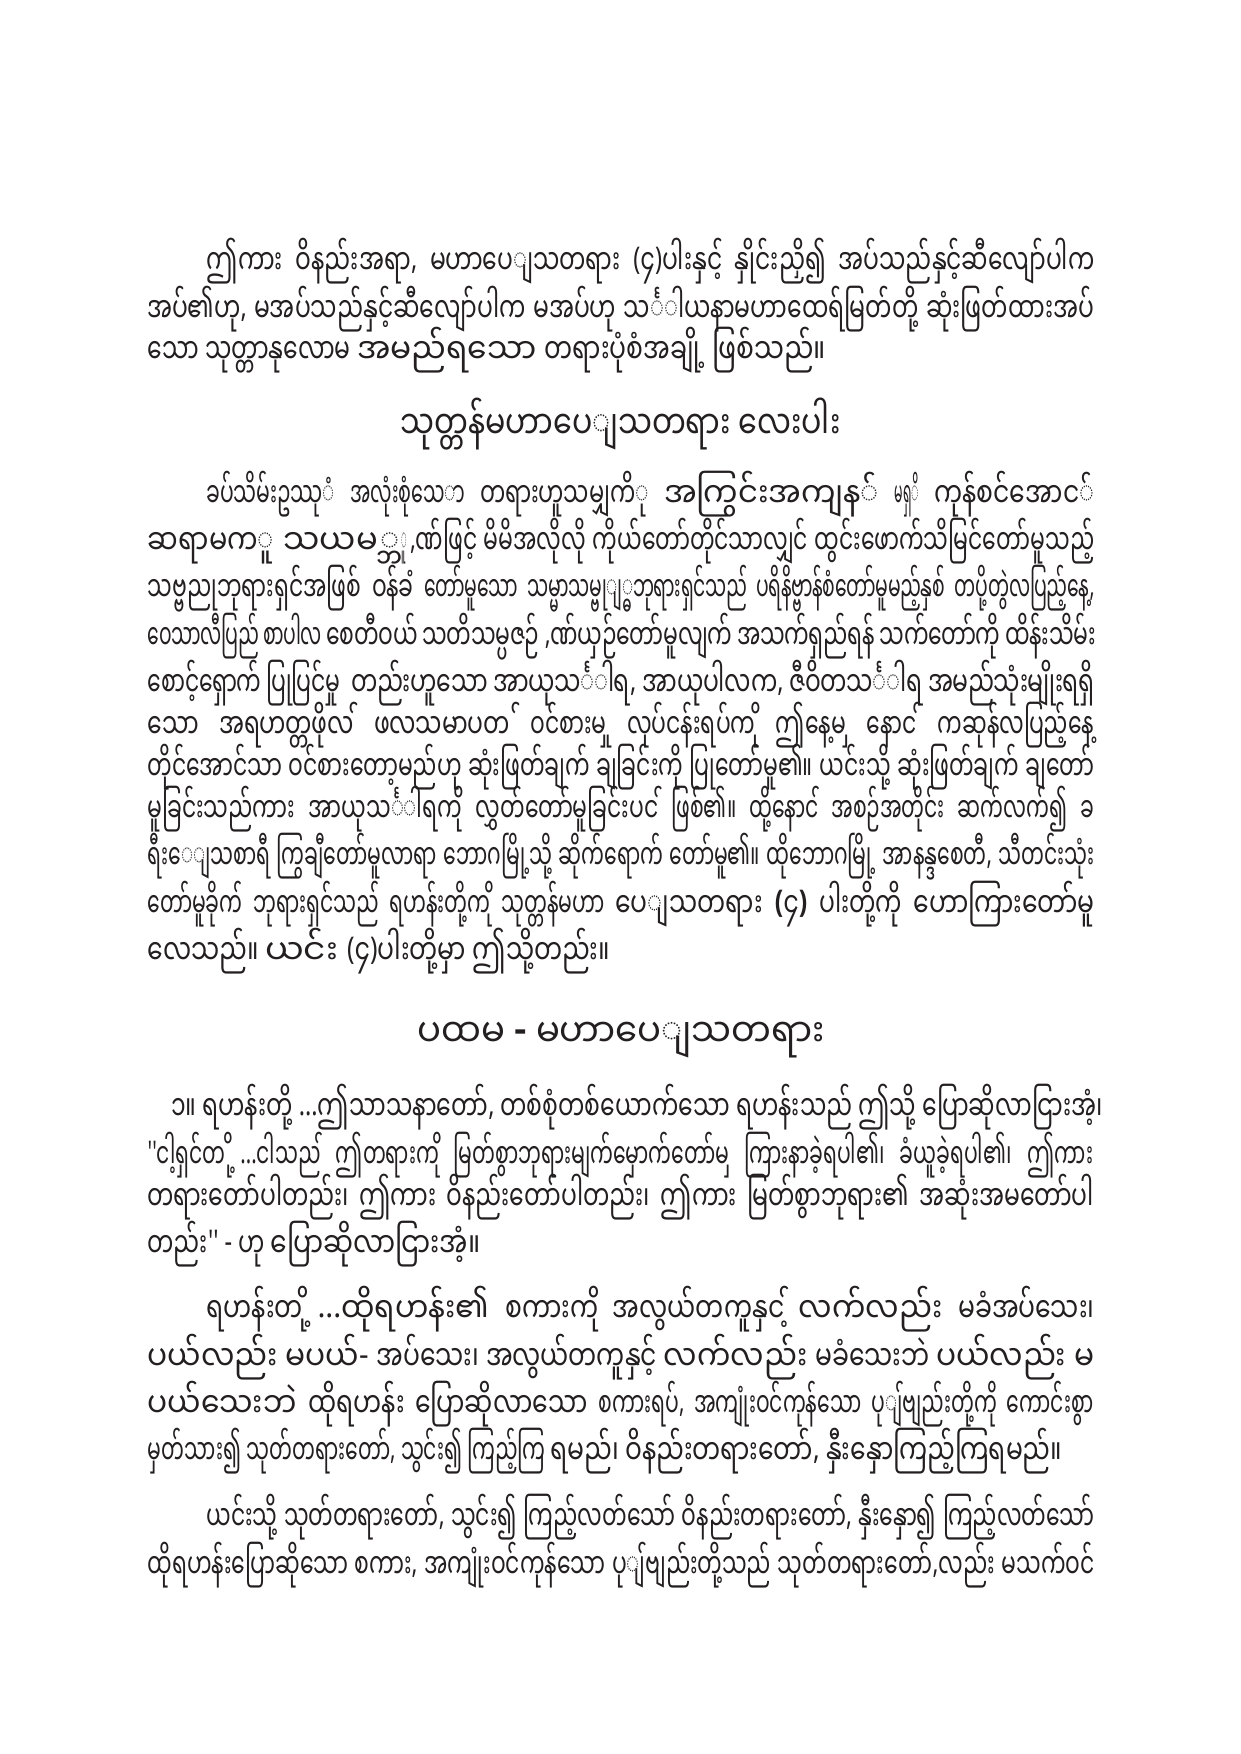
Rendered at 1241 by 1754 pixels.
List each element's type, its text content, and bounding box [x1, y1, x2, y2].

text ခပ်သိမ်းဥဿုံ အလုံးစုံသော တရားဟူသမျှကို အကြွင်းအကျန် မရှိ ကုန်စင်အောင် ဆရာမကူ သယမ္ဘူ ,ဏ်ဖြင့် မိမိအလိုလို ကိုယ်တော်တိုင်သာလျှင် ထွင်းဖောက်သိမြင်တော်မူသည့် သဗ္ဗညုဘုရားရှင်အဖြစ် ဝန်ခံ တော်မူသော သမ္မာသမ္ဗုျ္ဓဘုရားရှင်သည် ပရိနိဗ္ဗာန်စံတော်မူမည့်နှစ် တပို့တွဲလပြည့်နေ့, ဝေသာလီပြည် စာပါလ စေတီဝယ် သတိသမ္ပဇဉ် ,ဏ်ယှဉ်တော်မူလျက် အသက်ရှည်ရန် သက်တော်ကို ထိန်းသိမ်းစောင့်ရှောက် ပြုပြင်မှု တည်းဟူသော အာယုသင်္ခါရ, အာယုပါလက, ဇီဝိတသင်္ခါရ အမည်သုံးမျိုးရရှိသော အရဟတ္တဖိုလ် ဖလသမာပတ် ဝင်စားမှု လုပ်ငန်းရပ်ကို ဤနေ့မှ နောင် ကဆုန်လပြည့်နေ့ တိုင်အောင်သာ ဝင်စားတော့မည်ဟု ဆုံးဖြတ်ချက် ချခြင်းကို ပြုတော်မူ၏။ ယင်းသို့ ဆုံးဖြတ်ချက် ချတော်မူခြင်းသည်ကား အာယုသင်္ခါရကို လွှတ်တော်မူခြင်းပင် ဖြစ်၏။ ထို့နောင် အစဉ်အတိုင်း ဆက်လက်၍ ခရီးေျသစာရီ ကြွချီတော်မူလာရာ ဘောဂမြို့သို့ ဆိုက်ရောက် တော်မူ၏။ ထိုဘောဂမြို့ အာနန္ဒစေတီ, သီတင်းသုံးတော်မူခိုက် ဘုရားရှင်သည် ရဟန်းတို့ကို သုတ္တန်မဟာ ပေျသတရား (၄) ပါးတို့ကို ဟောကြားတော်မူလေသည်။ ယင်း (၄)ပါးတို့မှာ ဤသို့တည်း။ [147, 474, 1094, 972]
subtitle ပထမ - မဟာပေျသတရား [343, 1003, 898, 1056]
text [147, 1492, 1094, 1586]
text ရဟန်းတို့ ...ထိုရဟန်း၏ စကားကို အလွယ်တကူနှင့် လက်လည်း မခံအပ်သေး၊ ပယ်လည်း မပယ်- အပ်သေး၊ အလွယ်တကူနှင့် လက်လည်း မခံသေးဘဲ ပယ်လည်း မပယ်သေးဘဲ ထိုရဟန်း ပြောဆိုလာသော စကားရပ်, အကျုံးဝင်ကုန်သော ပုျ်ဗျည်းတို့ကို ကောင်းစွာမှတ်သား၍ သုတ်တရားတော်, သွင်း၍ ကြည့်ကြ ရမည်၊ ဝိနည်းတရားတော်, နှီးနှောကြည့်ကြရမည်။ [147, 1284, 1094, 1472]
text ၁။ ရဟန်းတို့ ...ဤသာသနာတော်, တစ်စုံတစ်ယောက်သော ရဟန်းသည် ဤသို့ ပြောဆိုလာငြားအံ့၊ [171, 1082, 1111, 1128]
text ''ငါ့ရှင်တို့ ...ငါသည် ဤတရားကို မြတ်စွာဘုရားမျက်မှောက်တော်မှ ကြားနာခဲ့ရပါ၏၊ ခံယူခဲ့ရပါ၏၊ ဤကား တရားတော်ပါတည်း၊ ဤကား ဝိနည်းတော်ပါတည်း၊ ဤကား မြတ်စွာဘုရား၏ အဆုံးအမတော်ပါတည်း'' - ဟု ပြောဆိုလာငြားအံ့။ [147, 1129, 1094, 1265]
subtitle သုတ္တန်မဟာပေျသတရား လေးပါး [152, 402, 1088, 448]
text ဤကား ဝိနည်းအရာ, မဟာပေျသတရား (၄)ပါးနှင့် နှိုင်းညှိ၍ အပ်သည်နှင့်ဆီလျော်ပါက အပ်၏ဟု, မအပ်သည်နှင့်ဆီလျော်ပါက မအပ်ဟု သင်္ဂါယနာမဟာထေရ်မြတ်တို့ ဆုံးဖြတ်ထားအပ်သော သုတ္တာနုလောမ အမည်ရသော တရားပုံစံအချို့ ဖြစ်သည်။ [147, 236, 1094, 372]
